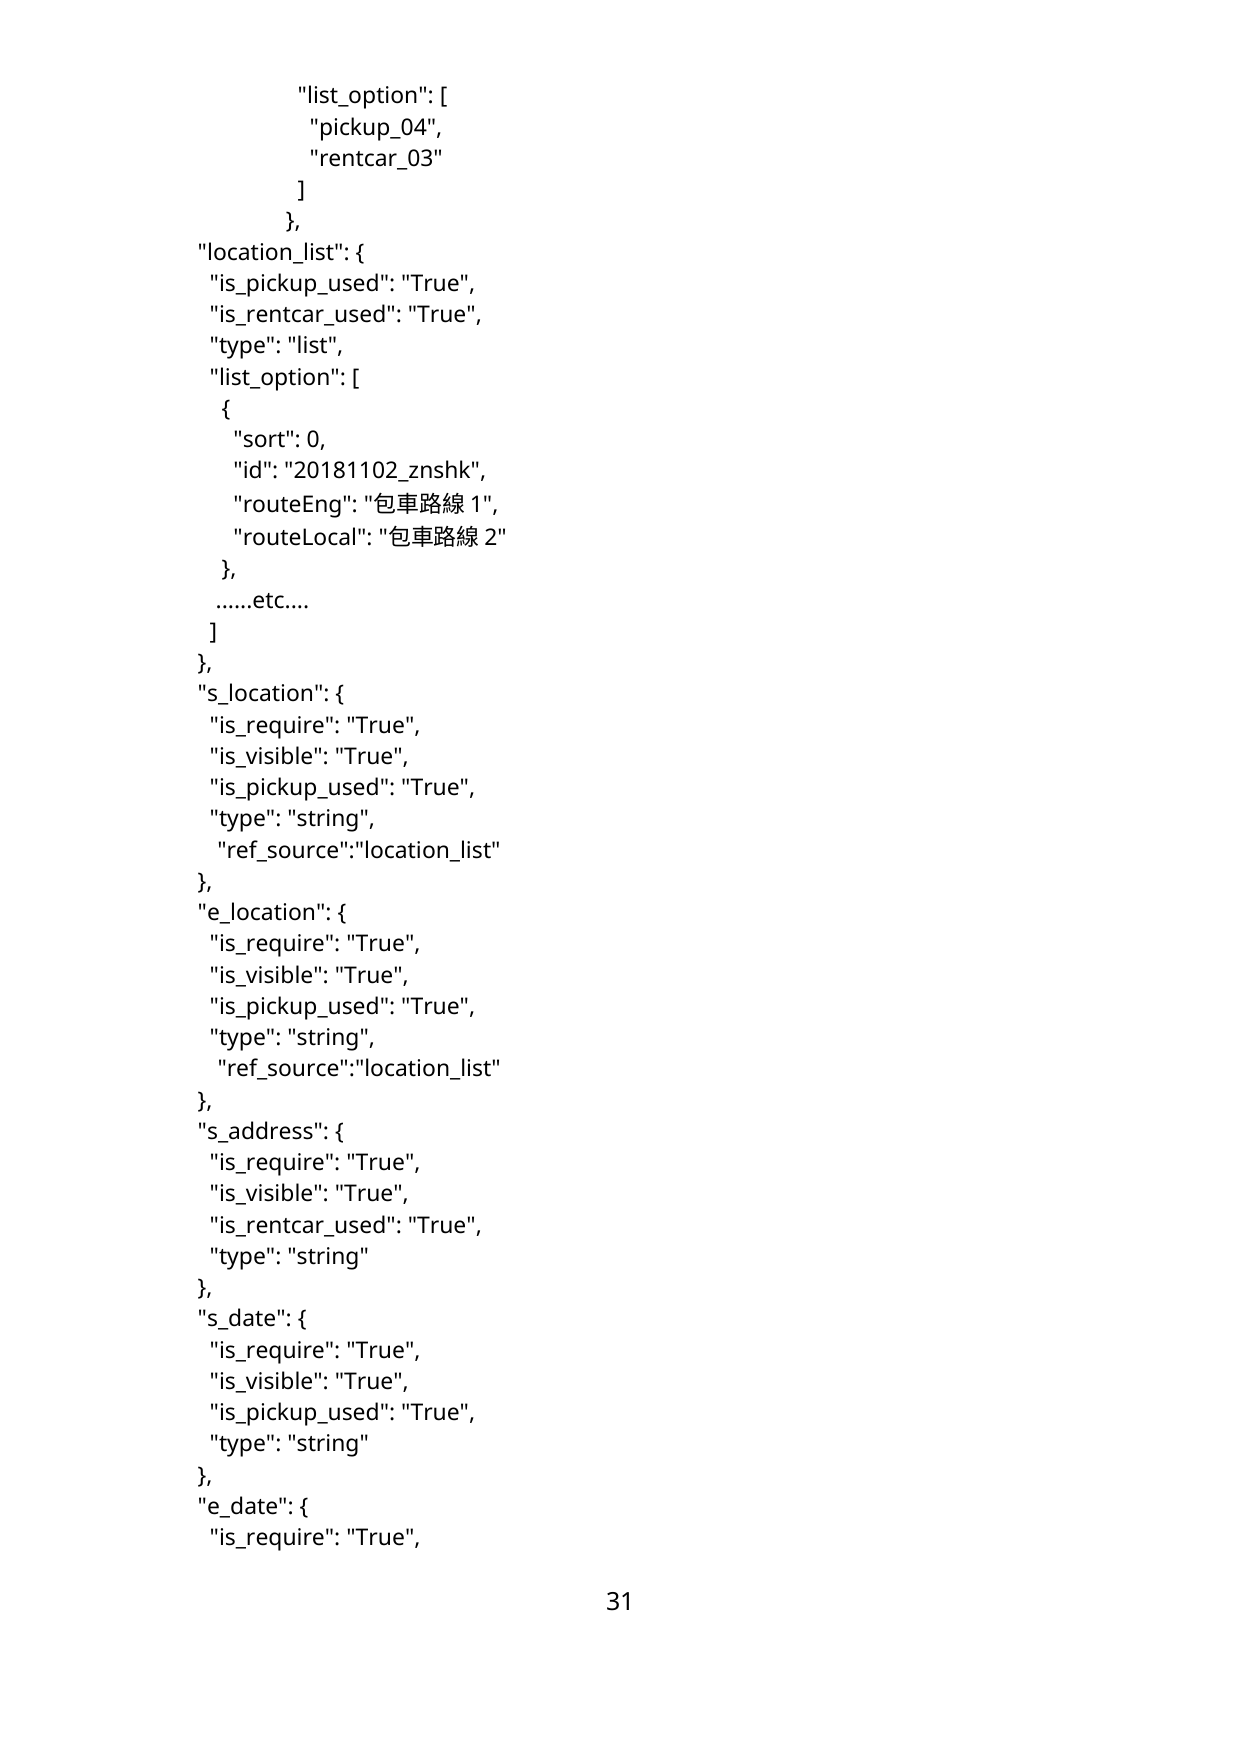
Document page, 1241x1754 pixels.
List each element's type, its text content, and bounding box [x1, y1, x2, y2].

text "s_location": { [150, 677, 1165, 708]
text "is_pickup_used": "True", [150, 1396, 1165, 1427]
text "type": "string", [150, 1021, 1165, 1052]
text "is_pickup_used": "True", [150, 267, 1165, 298]
text "is_require": "True", [150, 1333, 1165, 1365]
text "is_require": "True", [150, 1521, 1165, 1552]
text ......etc.... [150, 583, 1165, 615]
text "s_date": { [150, 1302, 1165, 1333]
text "id": "20181102_znshk", [150, 454, 1165, 486]
text "is_pickup_used": "True", [150, 771, 1165, 802]
text "e_date": { [150, 1490, 1165, 1521]
text "is_visible": "True", [150, 740, 1165, 771]
text "routeEng": "包車路線1", [150, 486, 1165, 519]
text "rentcar_03" [250, 142, 1165, 173]
text "pickup_04", [250, 111, 1165, 142]
text "is_require": "True", [150, 927, 1165, 958]
text "type": "string" [150, 1427, 1165, 1458]
text "is_rentcar_used": "True", [150, 298, 1165, 329]
text }, [150, 1271, 1165, 1302]
text ] [150, 615, 1165, 646]
text "is_visible": "True", [150, 1365, 1165, 1396]
text ] [250, 173, 1165, 204]
text "location_list": { [150, 236, 1165, 267]
text }, [150, 1083, 1165, 1115]
text }, [150, 646, 1165, 677]
text "list_option": [ [150, 361, 1165, 392]
text "sort": 0, [150, 423, 1165, 454]
text }, [150, 552, 1165, 583]
text }, [150, 1458, 1165, 1490]
text "is_require": "True", [150, 1146, 1165, 1177]
text "is_visible": "True", [150, 958, 1165, 990]
text "is_require": "True", [150, 708, 1165, 740]
text "ref_source":"location_list" [163, 1052, 1165, 1083]
text "type": "string" [150, 1240, 1165, 1271]
text "list_option": [ [250, 79, 1165, 111]
text "type": "string", [150, 802, 1165, 833]
text }, [150, 865, 1165, 896]
text "is_visible": "True", [150, 1177, 1165, 1208]
text { [150, 392, 1165, 423]
text }, [250, 204, 1165, 236]
text "s_address": { [150, 1115, 1165, 1146]
text "e_location": { [150, 896, 1165, 927]
text "type": "list", [150, 329, 1165, 361]
text "is_pickup_used": "True", [150, 990, 1165, 1021]
text "is_rentcar_used": "True", [150, 1208, 1165, 1240]
text "routeLocal": "包車路線2" [150, 519, 1165, 552]
text "ref_source":"location_list" [163, 833, 1165, 865]
